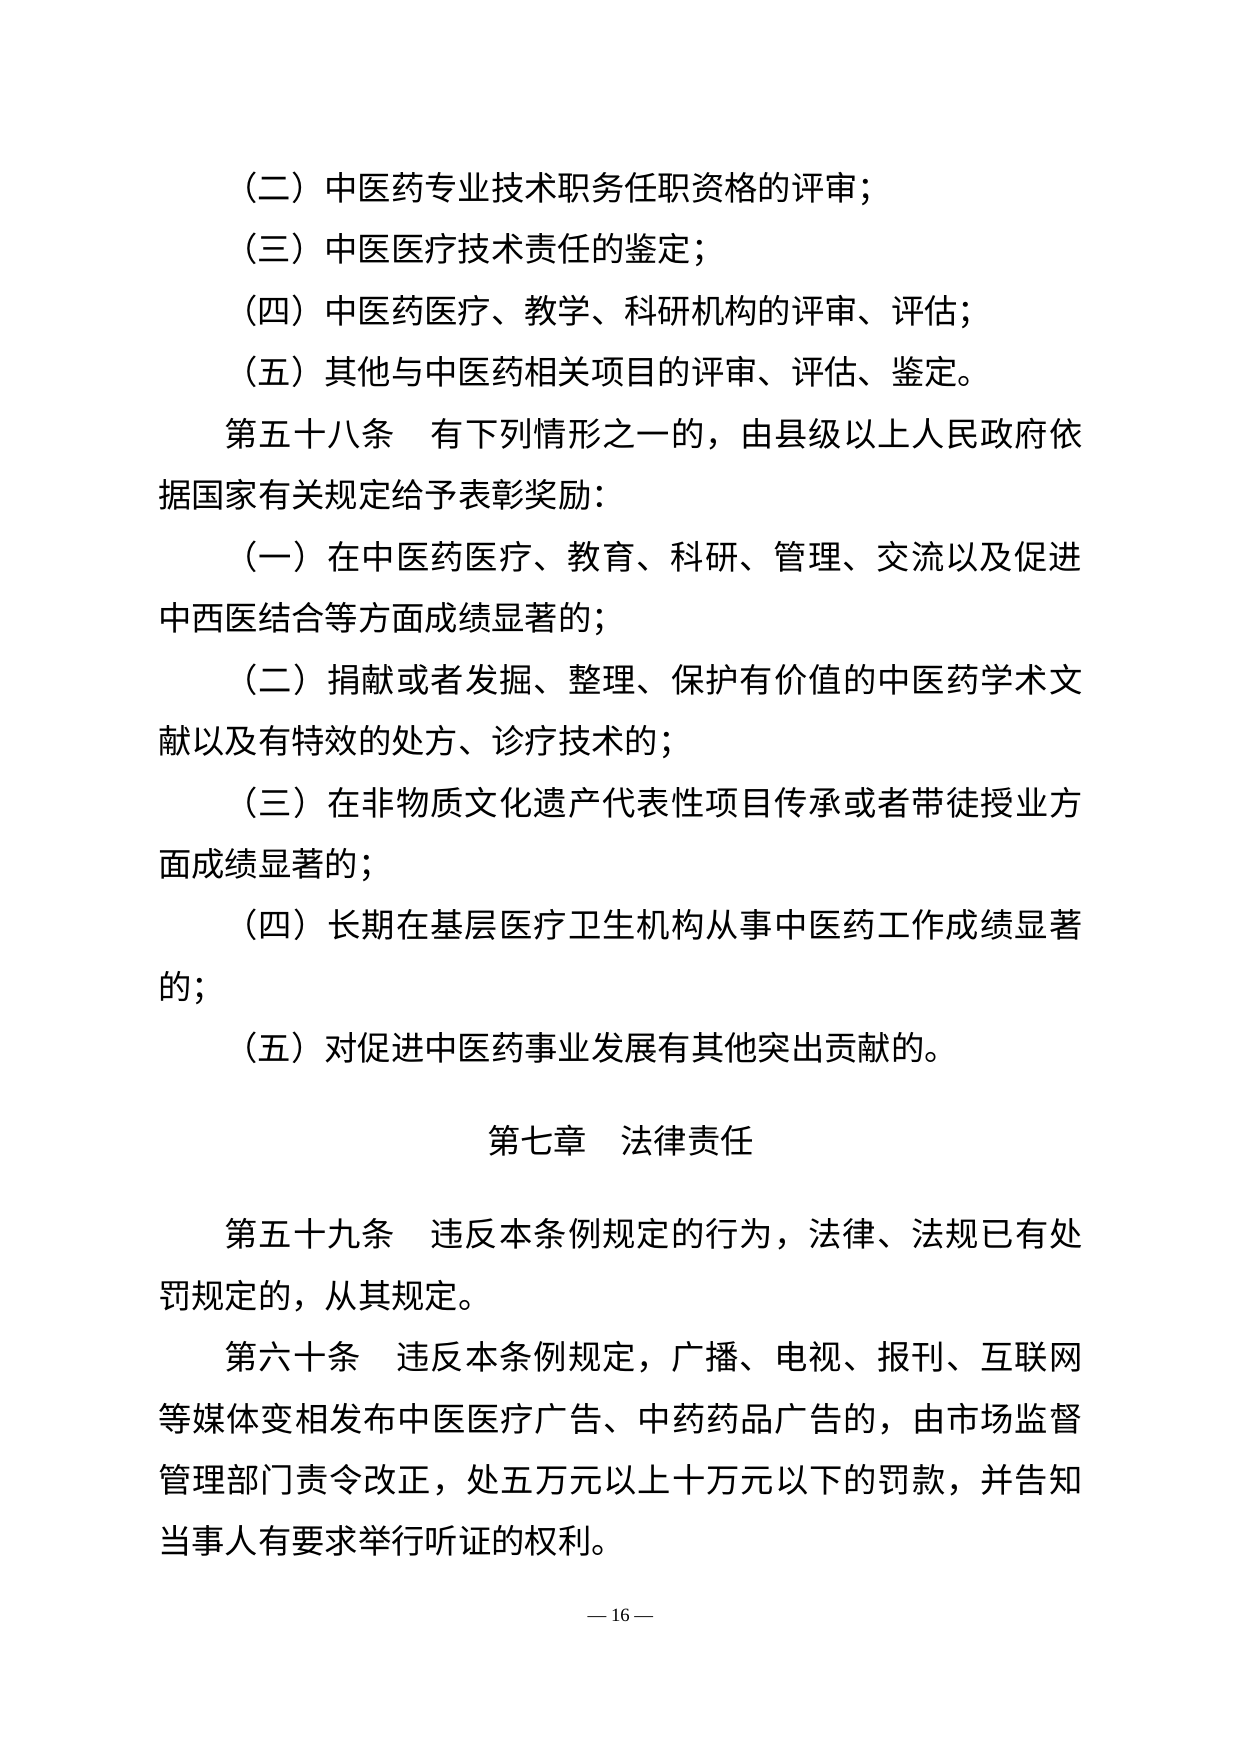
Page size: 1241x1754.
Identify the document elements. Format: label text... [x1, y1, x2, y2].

text （五）对促进中医药事业发展有其他突出贡献的。 [158, 1012, 1082, 1073]
text （四）长期在基层医疗卫生机构从事中医药工作成绩显著的； [158, 889, 1082, 1012]
text （二）中医药专业技术职务任职资格的评审； [158, 151, 1082, 213]
text （五）其他与中医药相关项目的评审、评估、鉴定。 [158, 336, 1082, 397]
text 第五十八条 有下列情形之一的，由县级以上人民政府依据国家有关规定给予表彰奖励： [158, 397, 1082, 520]
text 第六十条 违反本条例规定，广播、电视、报刊、互联网等媒体变相发布中医医疗广告、中药药品广告的，由市场监督管理部门责令改正，处五万元以上十万元以下的罚款，并告知当事人有要求举行听证的权利。 [158, 1320, 1082, 1566]
text （一）在中医药医疗、教育、科研、管理、交流以及促进中西医结合等方面成绩显著的； [158, 520, 1082, 643]
text 第五十九条 违反本条例规定的行为，法律、法规已有处罚规定的，从其规定。 [158, 1197, 1082, 1320]
text （四）中医药医疗、教学、科研机构的评审、评估； [158, 274, 1082, 336]
text 第七章 法律责任 [158, 1104, 1082, 1166]
text （三）中医医疗技术责任的鉴定； [158, 213, 1082, 274]
text （二）捐献或者发掘、整理、保护有价值的中医药学术文献以及有特效的处方、诊疗技术的； [158, 643, 1082, 766]
text （三）在非物质文化遗产代表性项目传承或者带徒授业方面成绩显著的； [158, 766, 1082, 889]
